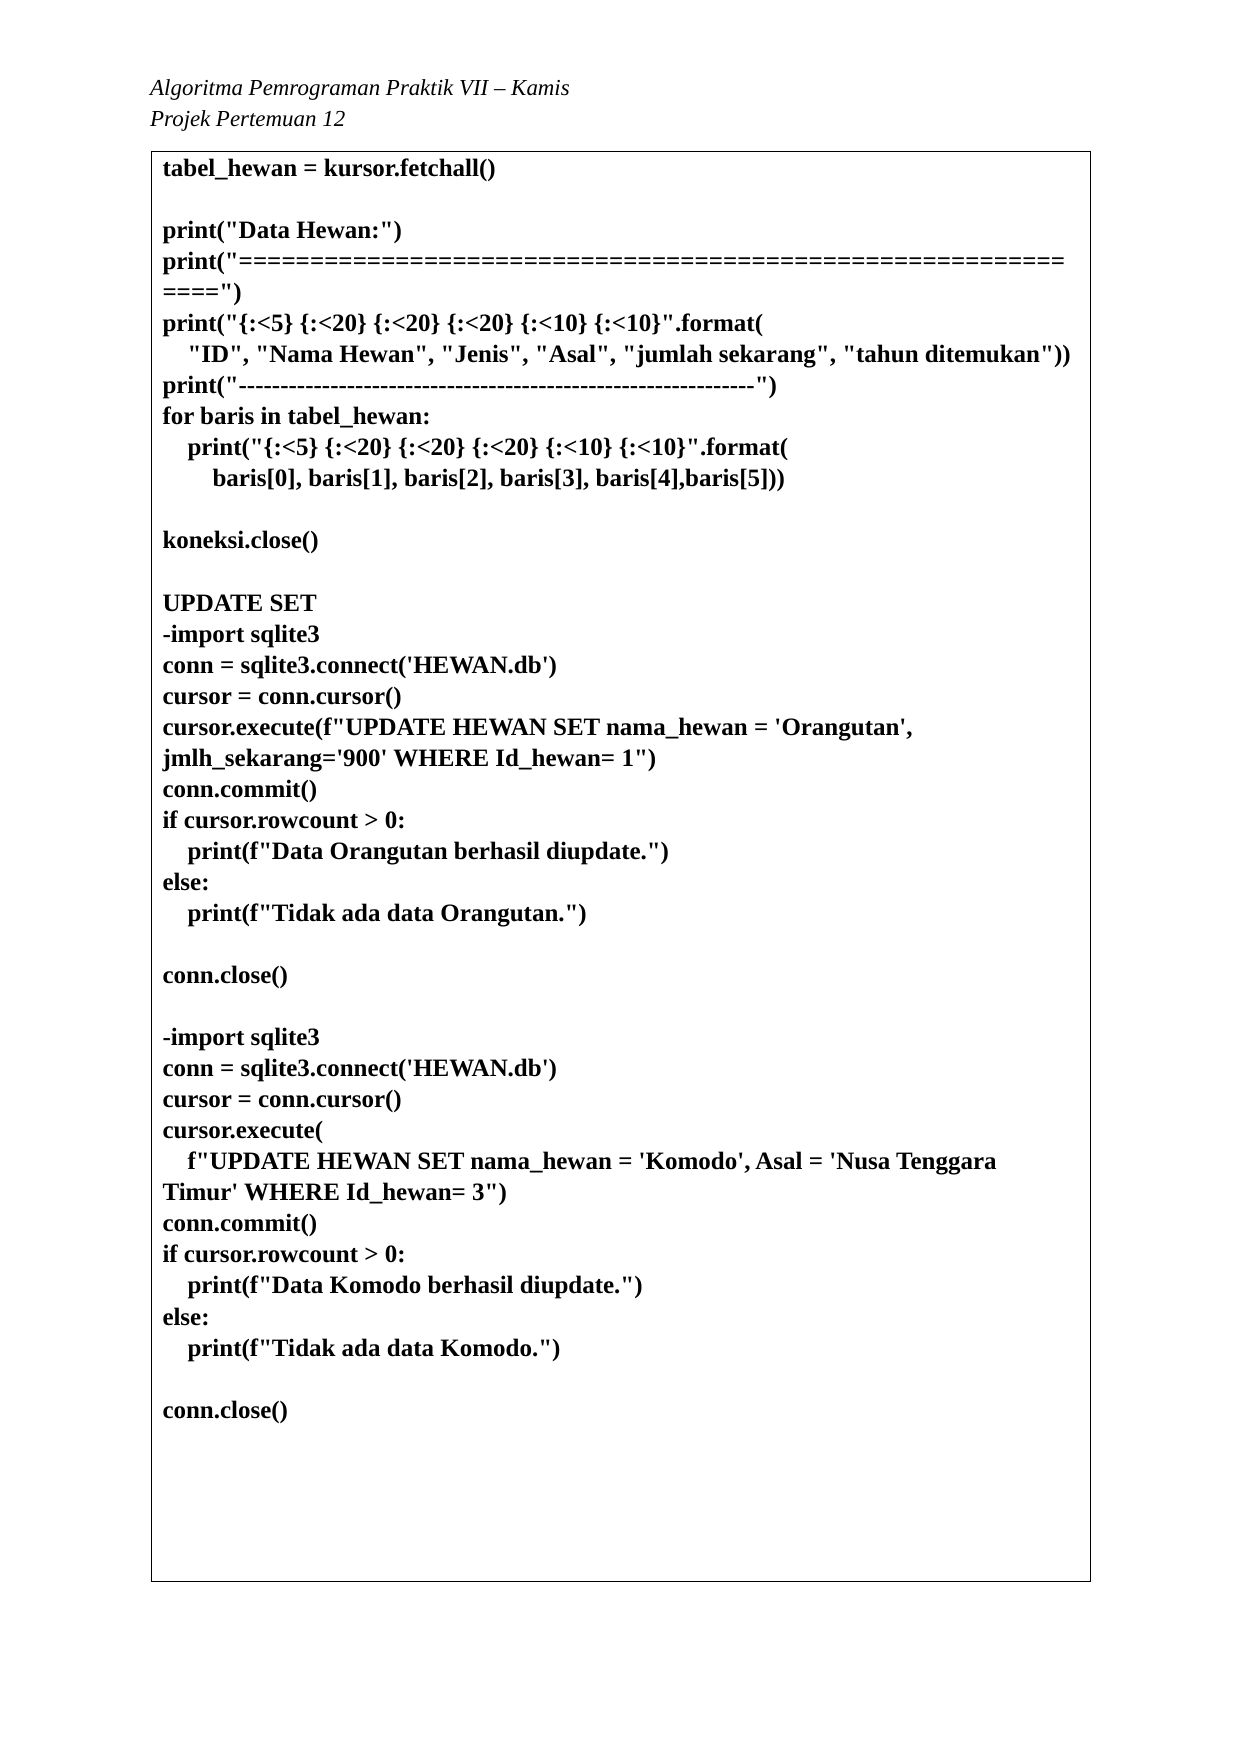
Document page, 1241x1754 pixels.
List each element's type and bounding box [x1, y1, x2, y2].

table_cell [152, 152, 1090, 1581]
